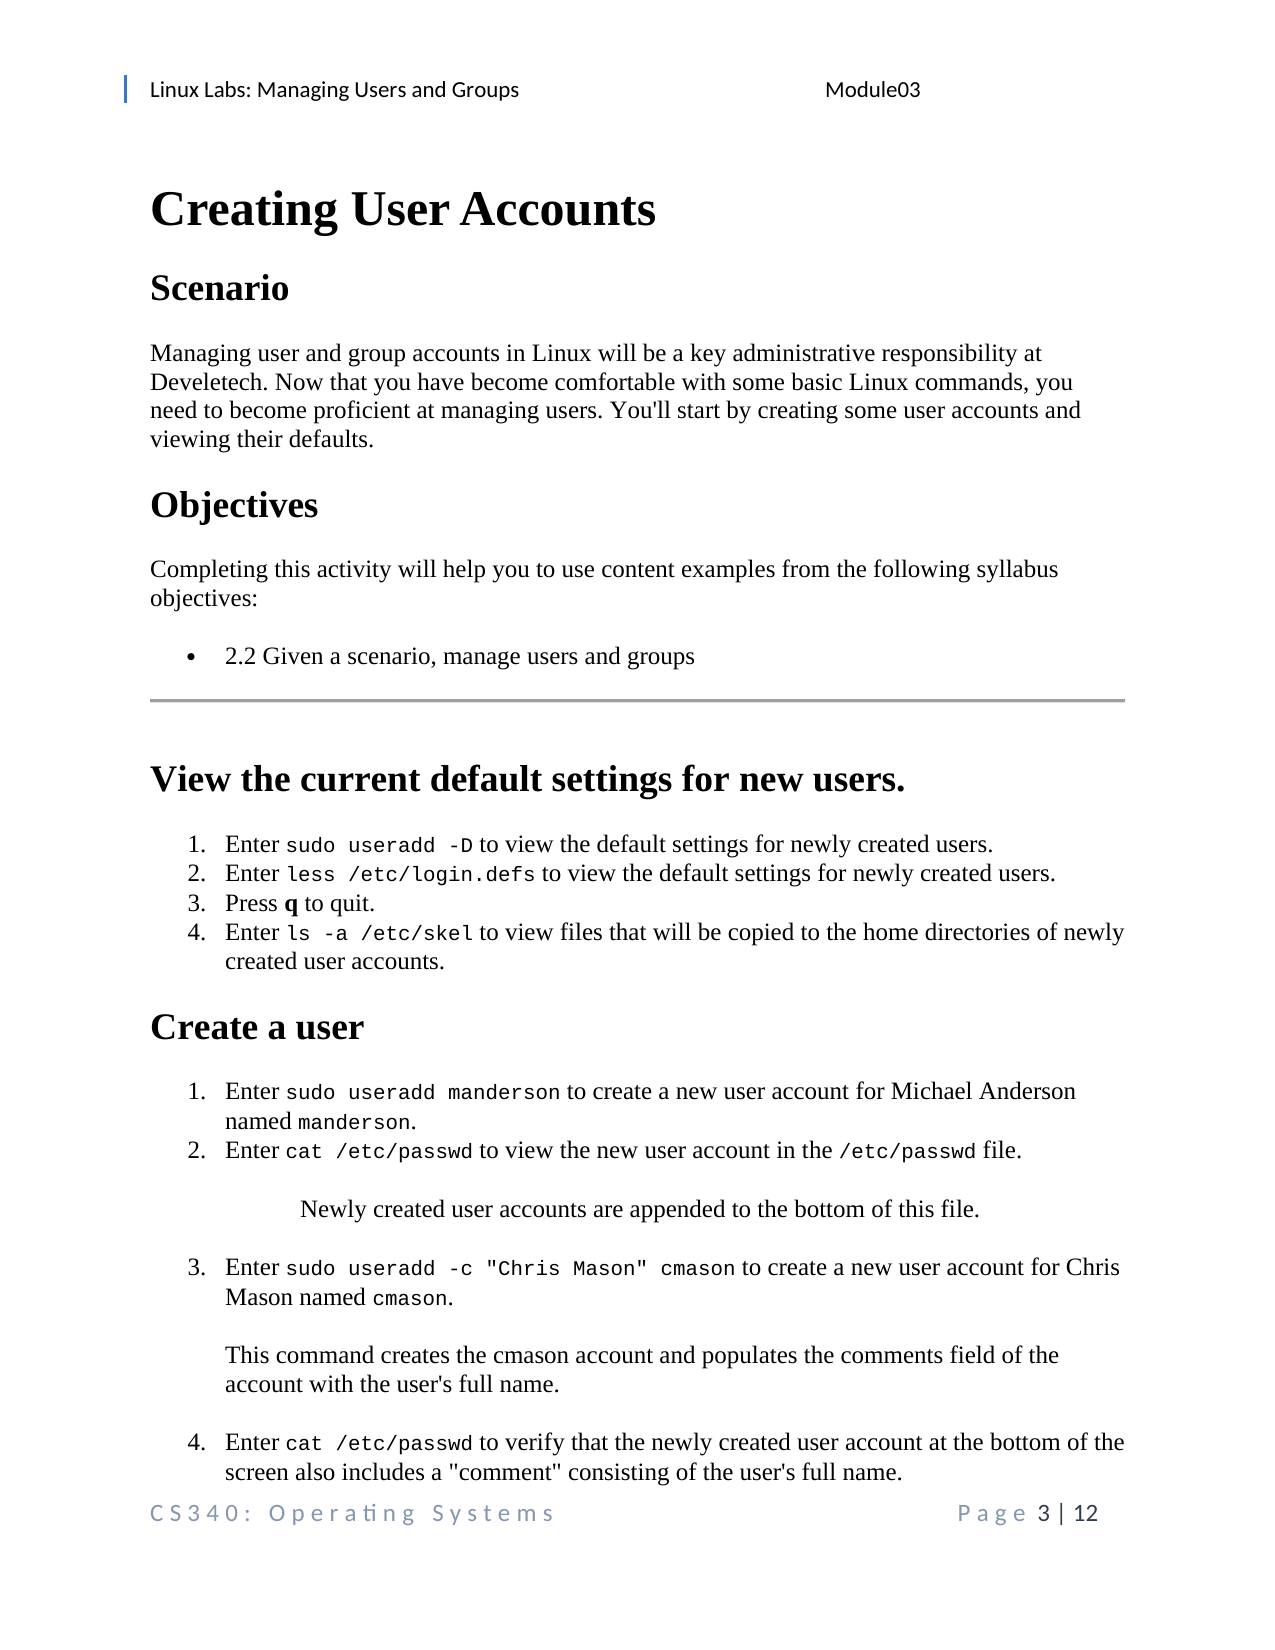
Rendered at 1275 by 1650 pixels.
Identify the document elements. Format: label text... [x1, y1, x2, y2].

list Enter less /etc/login.defs to view the default settings for newly created users. [187, 858, 1125, 888]
list Enter cat /etc/passwd to view the new user account in the /etc/passwd file. [187, 1136, 1125, 1165]
text Managing user and group accounts in Linux will be a key administrative responsibility at Develetech. Now that you have become comfortable with some basic Linux commands, you need to become proficient at managing users. You'll start by creating some user accounts and viewing their defaults. [150, 338, 1125, 453]
text Creating User Accounts [150, 179, 1125, 237]
list Enter cat /etc/passwd to verify that the newly created user account at the bottom of the screen also includes a "comment" consisting of the user's full name. [187, 1427, 1125, 1486]
list Enter sudo useradd -D to view the default settings for newly created users. [187, 829, 1125, 858]
text Newly created user accounts are appended to the bottom of this file. [300, 1194, 1125, 1223]
text View the current default settings for new users. [150, 756, 1125, 799]
text This command creates the cmason account and populates the comments field of the account with the user's full name. [225, 1341, 1125, 1398]
text Create a user [150, 1004, 1125, 1047]
text Scenario [150, 266, 1125, 309]
text Completing this activity will help you to use content examples from the following syllabus objectives: [150, 554, 1125, 612]
list Press q to quit. [187, 888, 1125, 917]
text Objectives [150, 482, 1125, 525]
list Enter sudo useradd manderson to create a new user account for Michael Anderson named manderson. [187, 1076, 1125, 1136]
list Enter sudo useradd -c "Chris Mason" cmason to create a new user account for Chris Mason named cmason. [187, 1252, 1125, 1311]
list Enter ls -a /etc/skel to view files that will be copied to the home directories of newly created user accounts. [187, 917, 1125, 975]
list 2.2 Given a scenario, manage users and groups [187, 641, 1125, 670]
